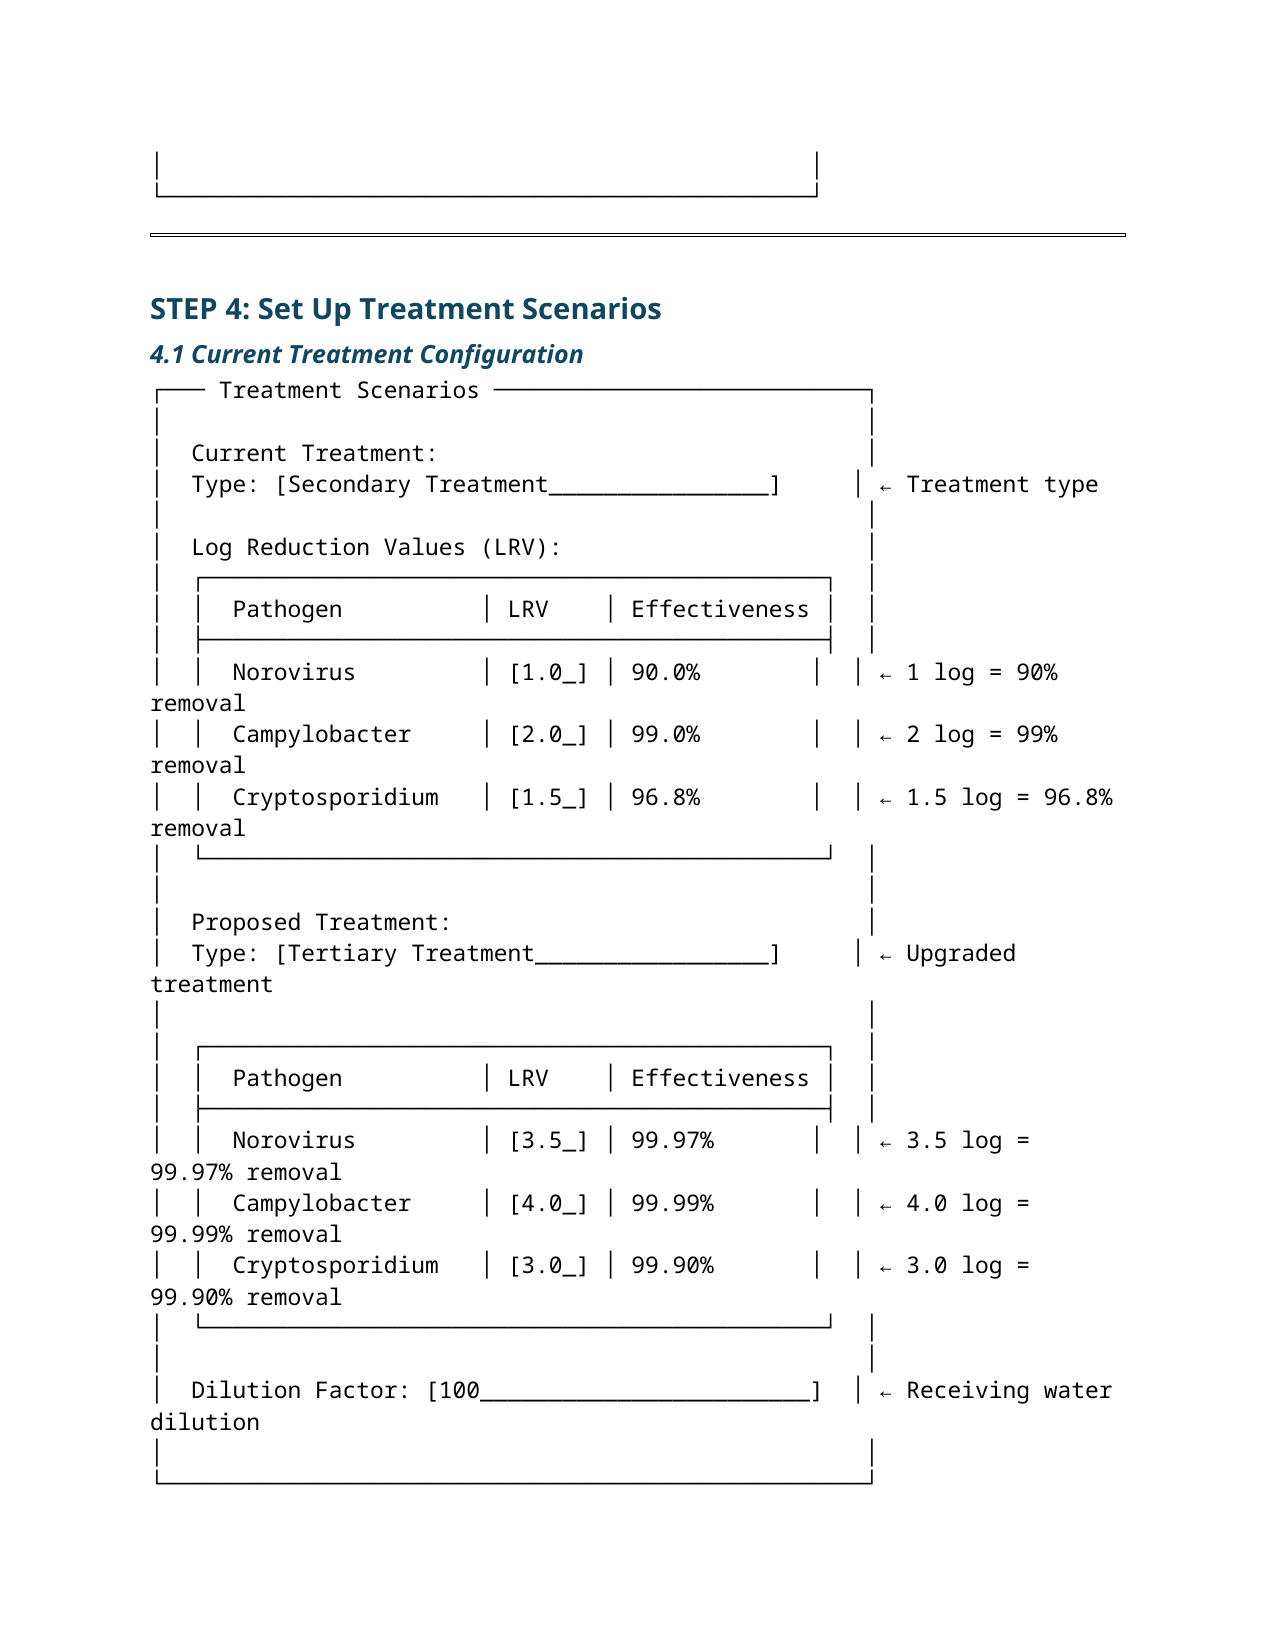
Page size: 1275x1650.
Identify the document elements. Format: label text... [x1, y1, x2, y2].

subtitle 4.1 Current Treatment Configuration [150, 336, 1125, 370]
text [150, 150, 1125, 212]
subtitle STEP 4: Set Up Treatment Scenarios [150, 288, 1125, 328]
text ┌─── Treatment Scenarios ───────────────────────────┐ │ │ │ Current Treatment: │ │ Type: [Secondary Treatment________________] │ ← Treatment type │ │ │ Log Reduction Values (LRV): │ │ ┌─────────────────────────────────────────────┐ │ │ │ Pathogen │ LRV │ Effectiveness │ │ │ ├─────────────────────────────────────────────┤ │ │ │ Norovirus │ [1.0_] │ 90.0% │ │ ← 1 log = 90% removal │ │ Campylobacter │ [2.0_] │ 99.0% │ │ ← 2 log = 99% removal │ │ Cryptosporidium │ [1.5_] │ 96.8% │ │ ← 1.5 log = 96.8% removal │ └─────────────────────────────────────────────┘ │ │ │ │ Proposed Treatment: │ │ Type: [Tertiary Treatment_________________] │ ← Upgraded treatment │ │ │ ┌─────────────────────────────────────────────┐ │ │ │ Pathogen │ LRV │ Effectiveness │ │ │ ├─────────────────────────────────────────────┤ │ │ │ Norovirus │ [3.5_] │ 99.97% │ │ ← 3.5 log = 99.97% removal │ │ Campylobacter │ [4.0_] │ 99.99% │ │ ← 4.0 log = 99.99% removal │ │ Cryptosporidium │ [3.0_] │ 99.90% │ │ ← 3.0 log = 99.90% removal │ └─────────────────────────────────────────────┘ │ │ │ │ Dilution Factor: [100________________________] │ ← Receiving water dilution │ │ └───────────────────────────────────────────────────┘ [150, 374, 1125, 1499]
